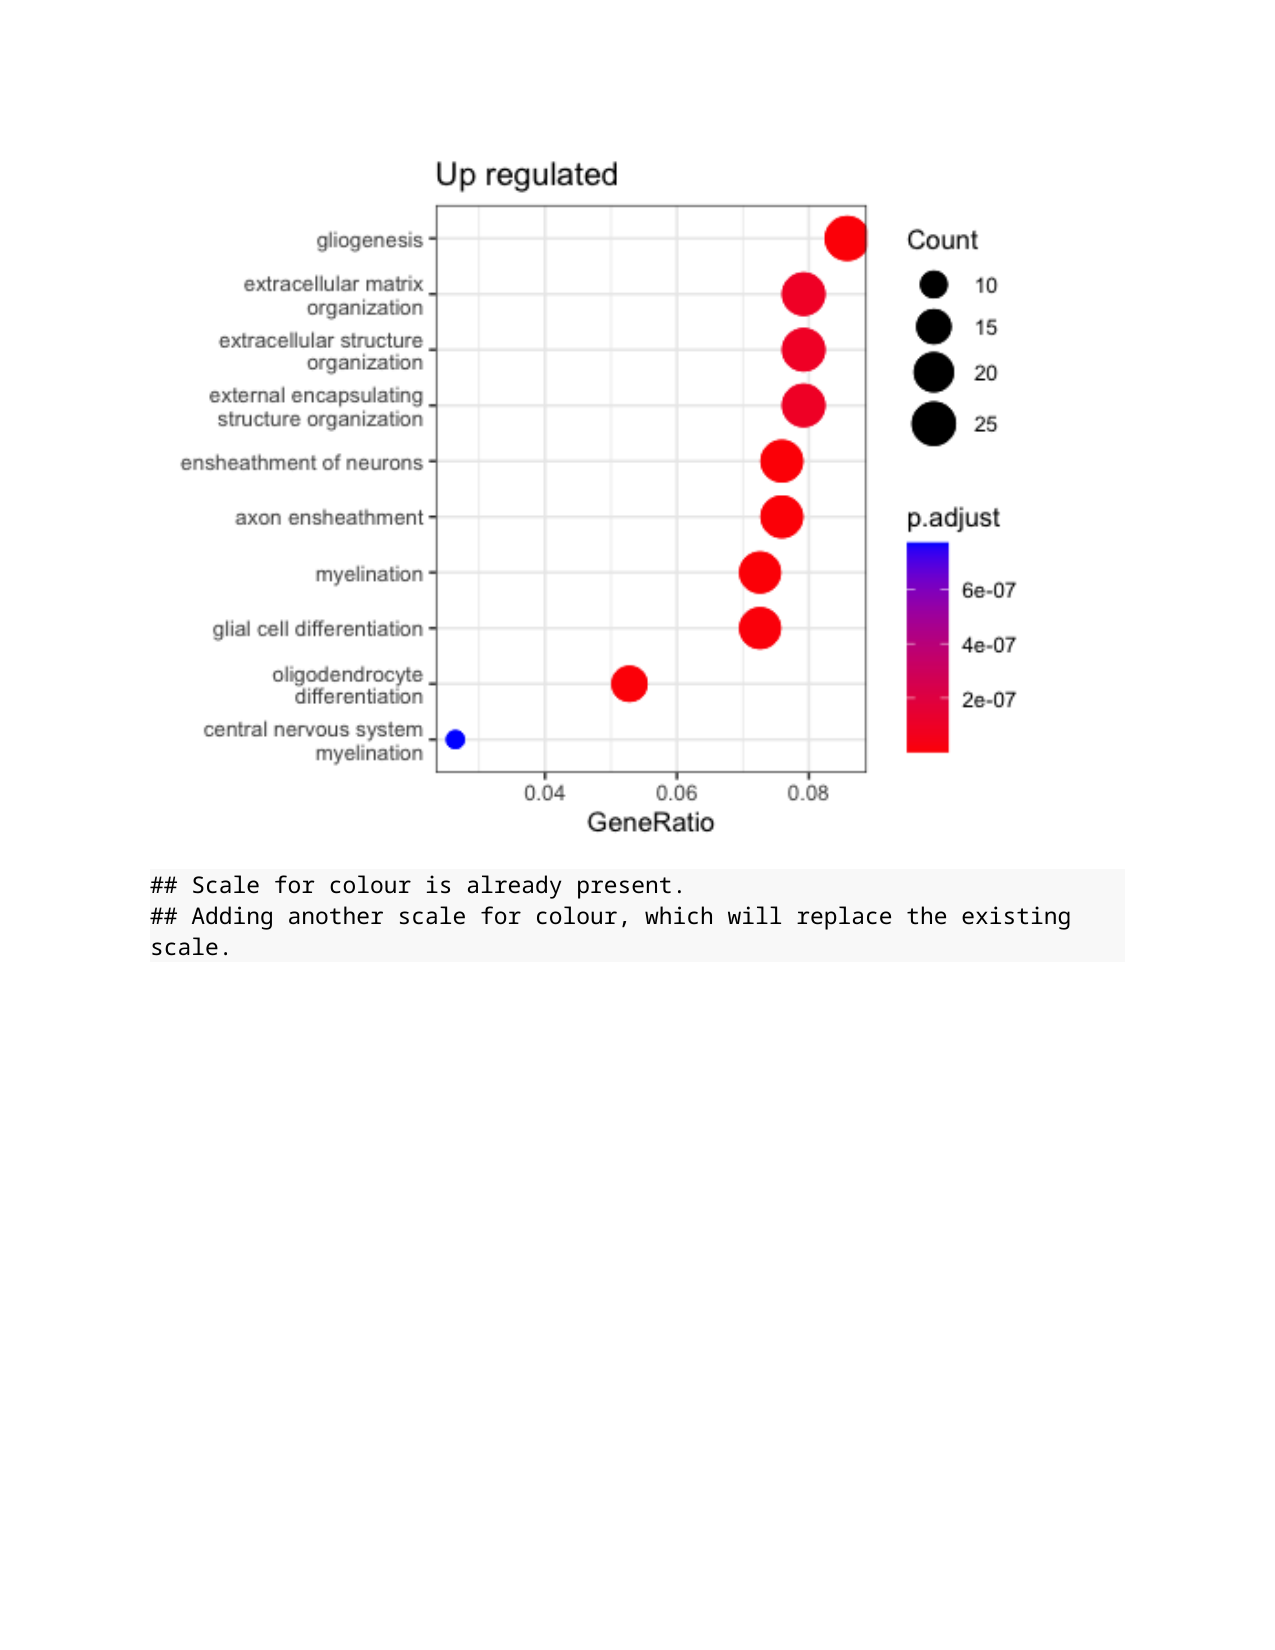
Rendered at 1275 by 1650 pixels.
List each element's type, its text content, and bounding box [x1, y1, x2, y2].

picture [168, 150, 1044, 850]
text ## Scale for colour is already present. ## Adding another scale for colour, which will replace the existing scale. [150, 869, 1125, 962]
